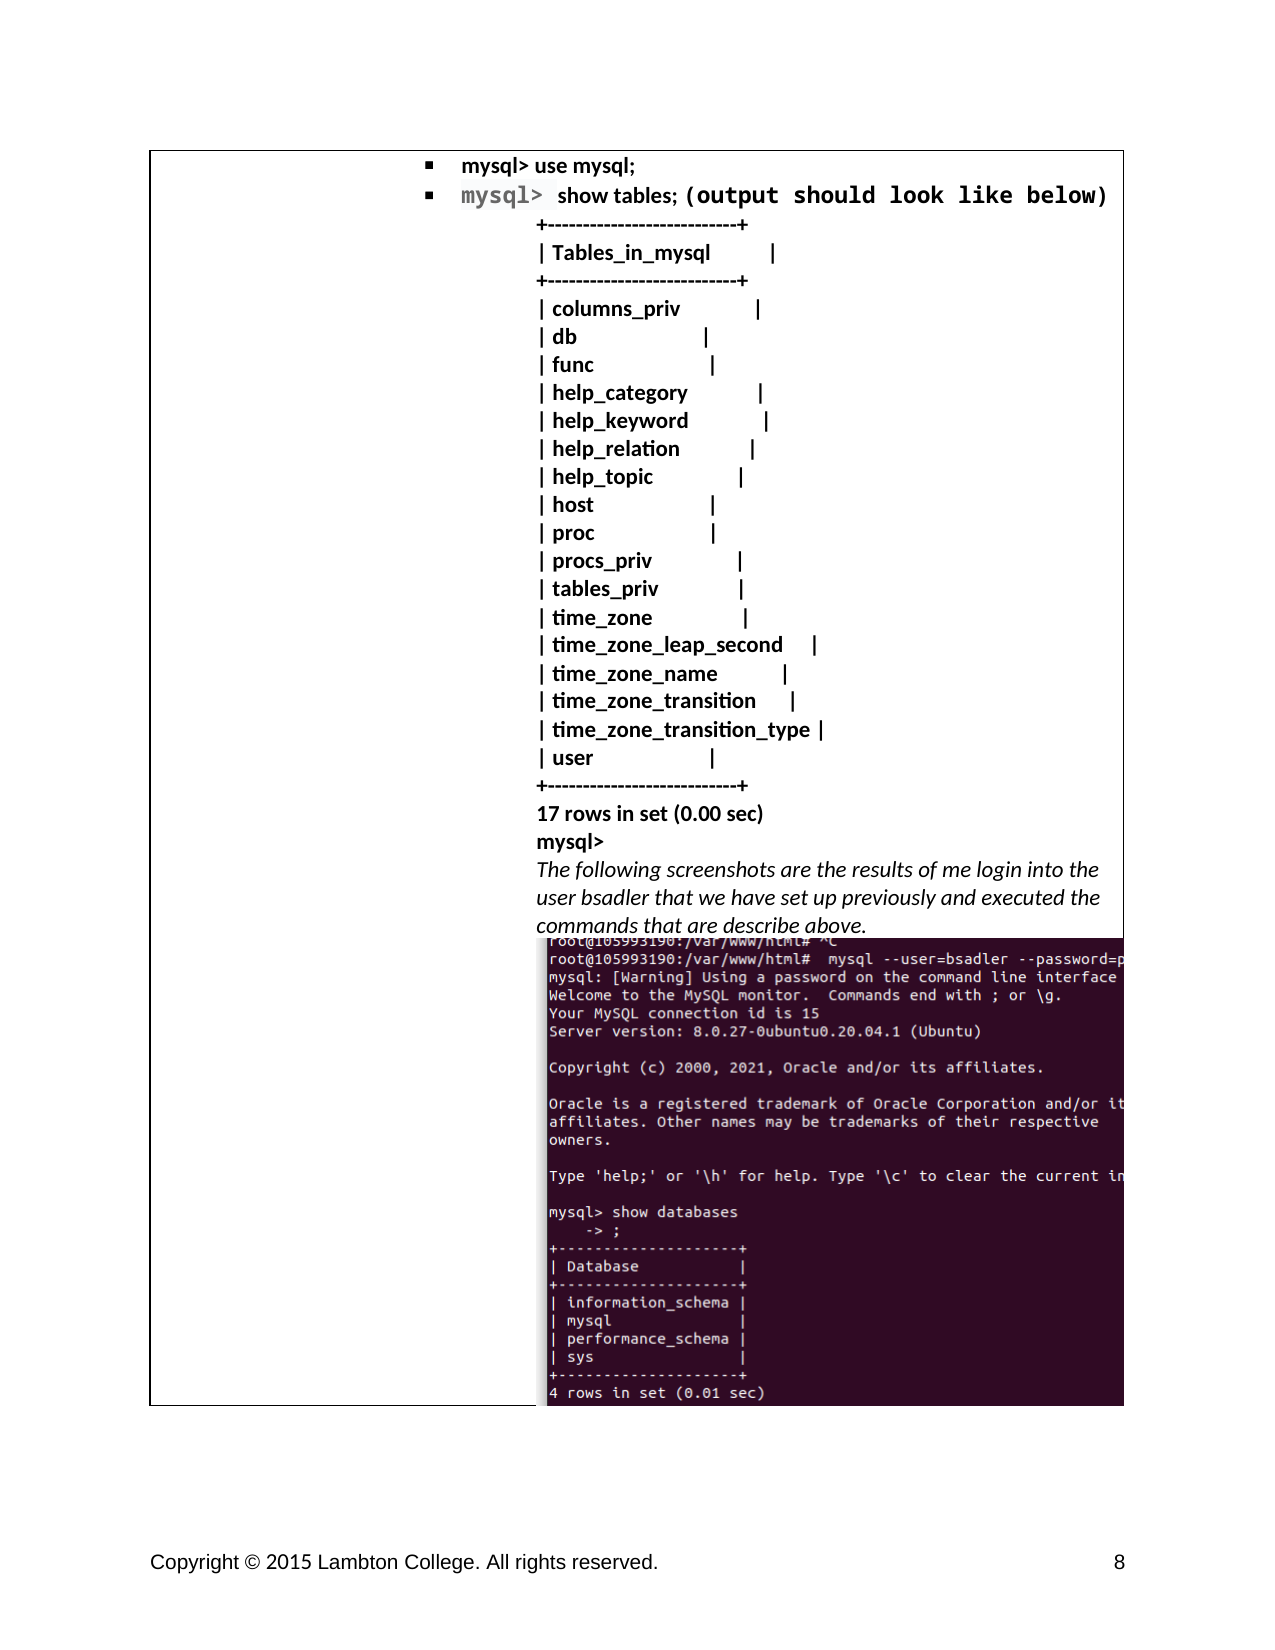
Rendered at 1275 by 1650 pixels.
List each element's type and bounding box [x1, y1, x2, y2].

table_cell [151, 151, 1123, 1405]
picture [536, 938, 1124, 1406]
